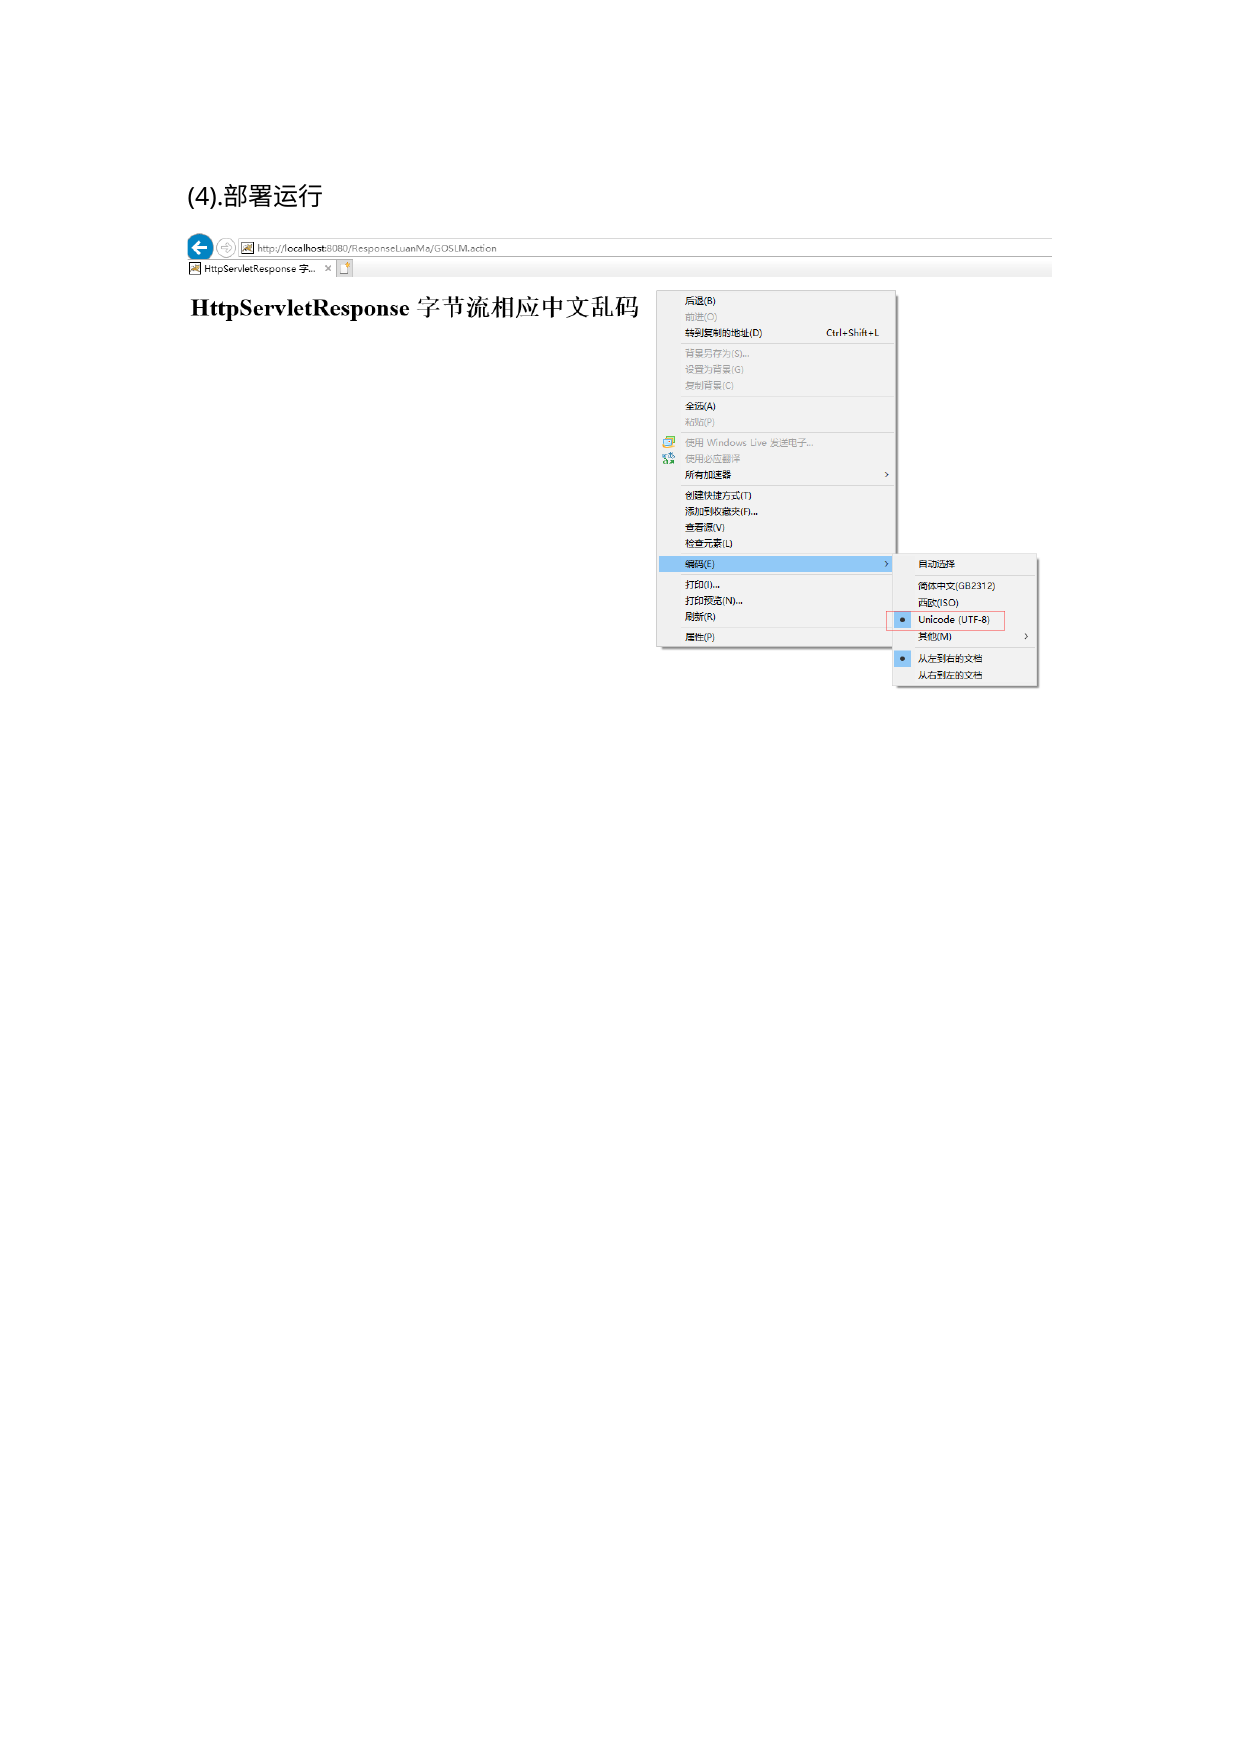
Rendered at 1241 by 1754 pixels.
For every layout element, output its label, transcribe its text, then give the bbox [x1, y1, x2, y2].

text (4).部署运行 [187, 162, 1053, 227]
picture [193, 242, 206, 254]
picture [187, 227, 1052, 695]
